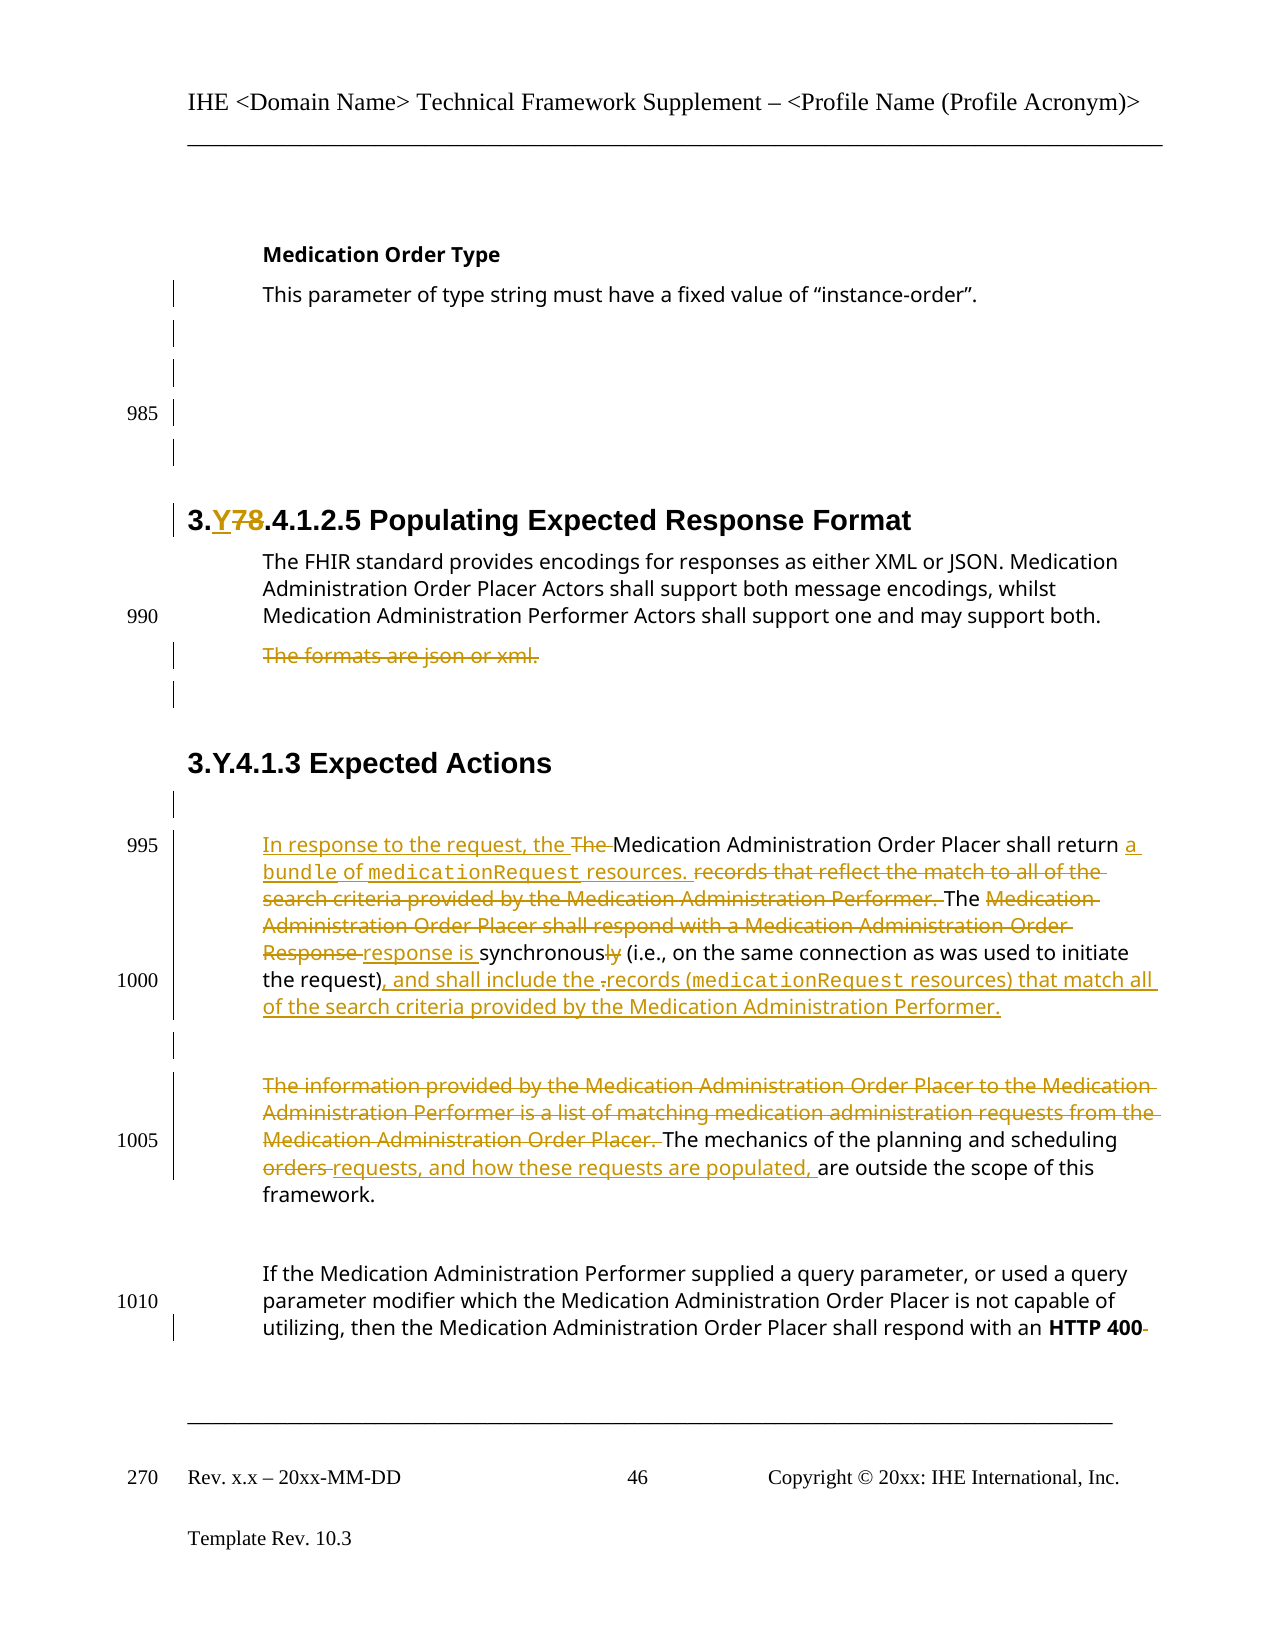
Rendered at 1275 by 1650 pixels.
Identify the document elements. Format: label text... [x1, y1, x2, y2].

text The mechanics of the planning and scheduling are outside the scope of this framework. [262, 1072, 1162, 1207]
text Medication Order Type [262, 241, 1162, 268]
text Medication Administration Order Placer shall return The synchronous (i.e., on the same connection as was used to initiate the request) [262, 830, 1162, 1020]
text The FHIR standard provides encodings for responses as either XML or JSON. Medication Administration Order Placer Actors shall support both message encodings, whilst Medication Administration Performer Actors shall support one and may support both. [262, 548, 1162, 629]
text This parameter of type string must have a fixed value of “instance-order”. [262, 280, 1162, 307]
subtitle 3.Y.4.1.3 Expected Actions [187, 746, 1162, 779]
subtitle 3..4.1.2.5 Populating Expected Response Format [187, 503, 1162, 537]
